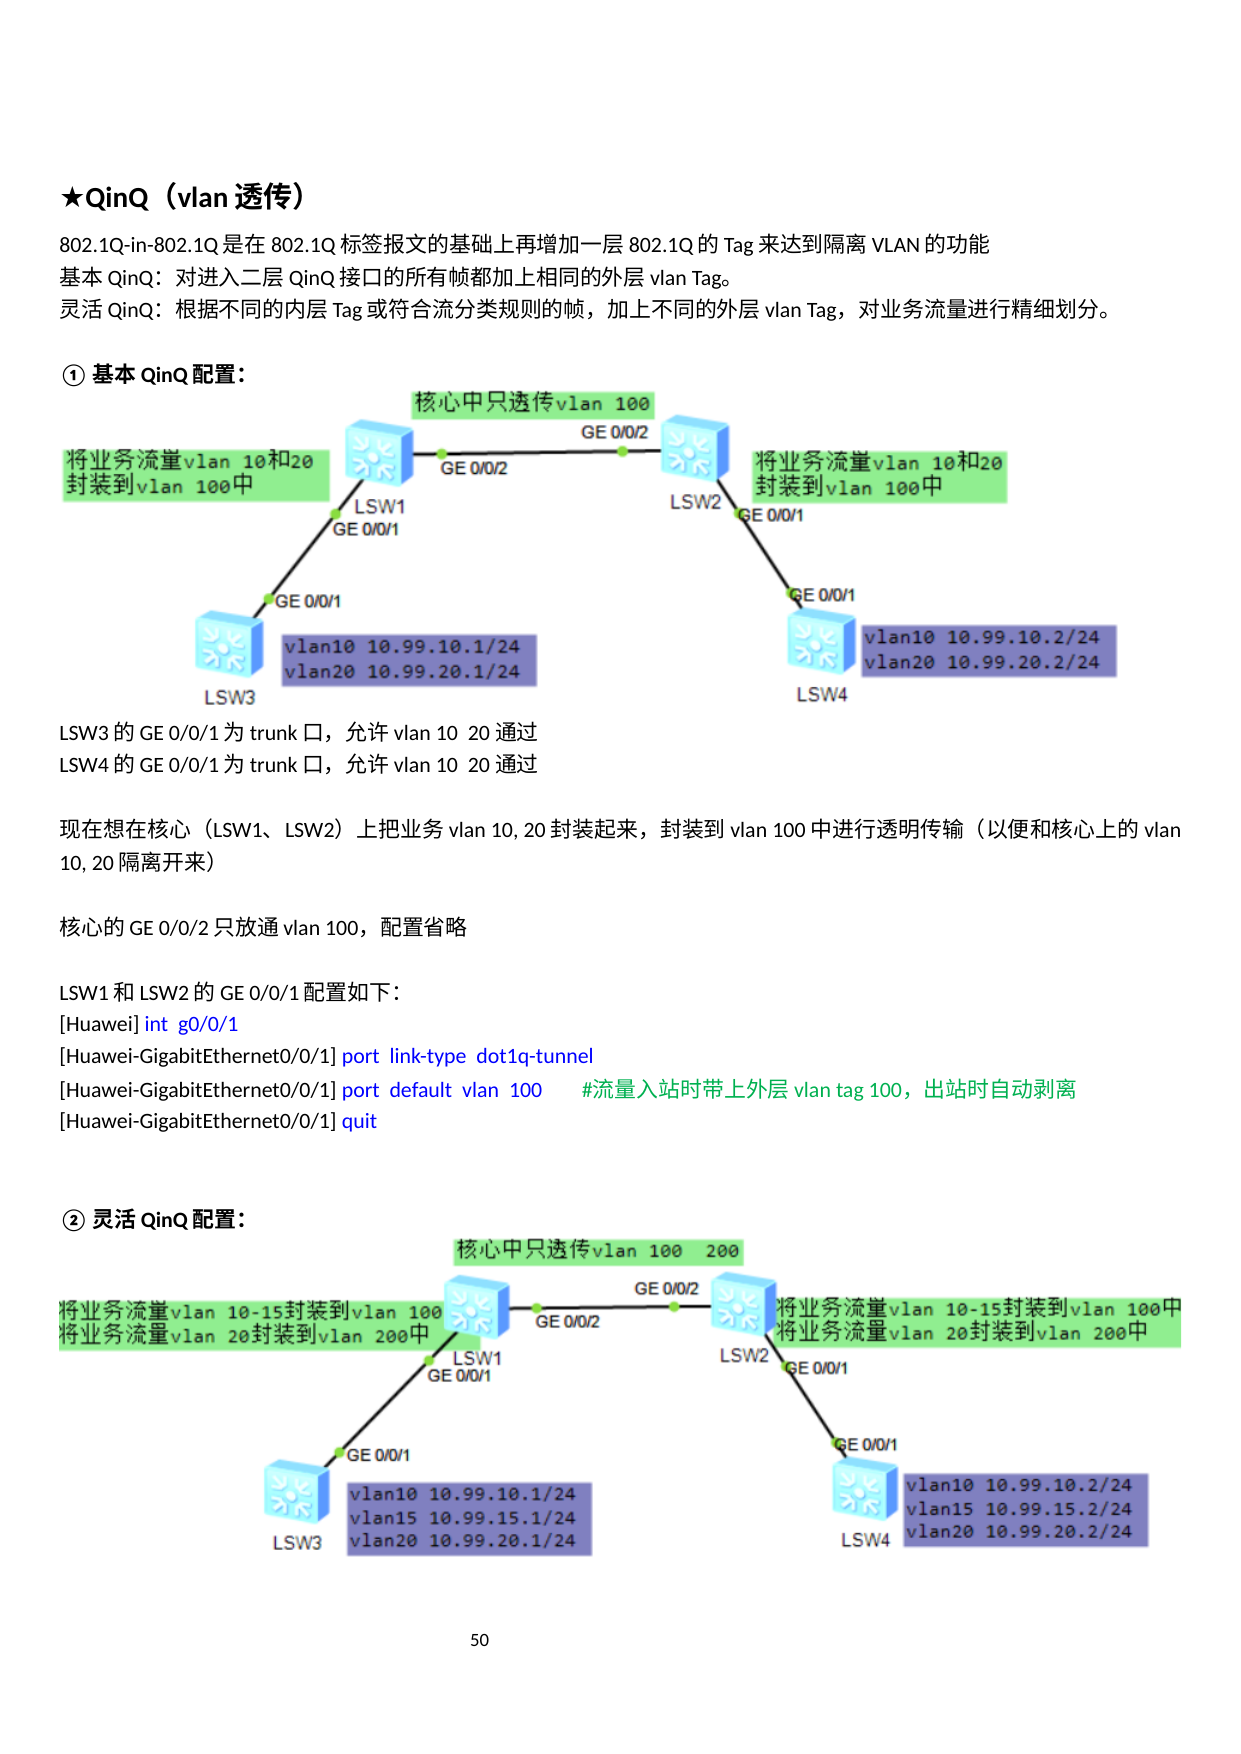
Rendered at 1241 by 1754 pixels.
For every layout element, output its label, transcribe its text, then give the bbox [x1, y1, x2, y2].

text 灵活QinQ：根据不同的内层Tag或符合流分类规则的帧，加上不同的外层vlan Tag，对业务流量进行精细划分。 [59, 292, 1181, 324]
text ①基本QinQ配置： [59, 357, 1181, 389]
text [Huawei-GigabitEthernet0/0/1] port link-type dot1q-tunnel [59, 1039, 1181, 1072]
picture [59, 389, 1138, 711]
text [Huawei-GigabitEthernet0/0/1] quit [59, 1104, 1181, 1137]
text 802.1Q-in-802.1Q是在802.1Q标签报文的基础上再增加一层802.1Q的Tag来达到隔离VLAN的功能 [59, 227, 1181, 259]
text 核心的GE 0/0/2只放通vlan 100，配置省略 [59, 909, 1181, 942]
text ★QinQ（vlan透传） [59, 162, 1181, 227]
text LSW3的GE 0/0/1为trunk口，允许vlan 10 20 通过 [59, 714, 1181, 747]
text 现在想在核心（LSW1、LSW2）上把业务vlan 10, 20封装起来，封装到vlan 100中进行透明传输（以便和核心上的vlan 10, 20隔离开来） [59, 812, 1181, 877]
text LSW1和LSW2的GE 0/0/1配置如下： [59, 974, 1181, 1007]
text 基本QinQ：对进入二层QinQ接口的所有帧都加上相同的外层vlan Tag。 [59, 259, 1181, 292]
text [Huawei-GigabitEthernet0/0/1] port default vlan 100 #流量入站时带上外层vlan tag 100，出站时自动剥离 [59, 1072, 1181, 1104]
picture [59, 1234, 1182, 1557]
text LSW4的GE 0/0/1为trunk口，允许vlan 10 20 通过 [59, 747, 1181, 779]
text [Huawei] int g0/0/1 [59, 1007, 1181, 1039]
text ②灵活QinQ配置： [59, 1202, 1181, 1234]
